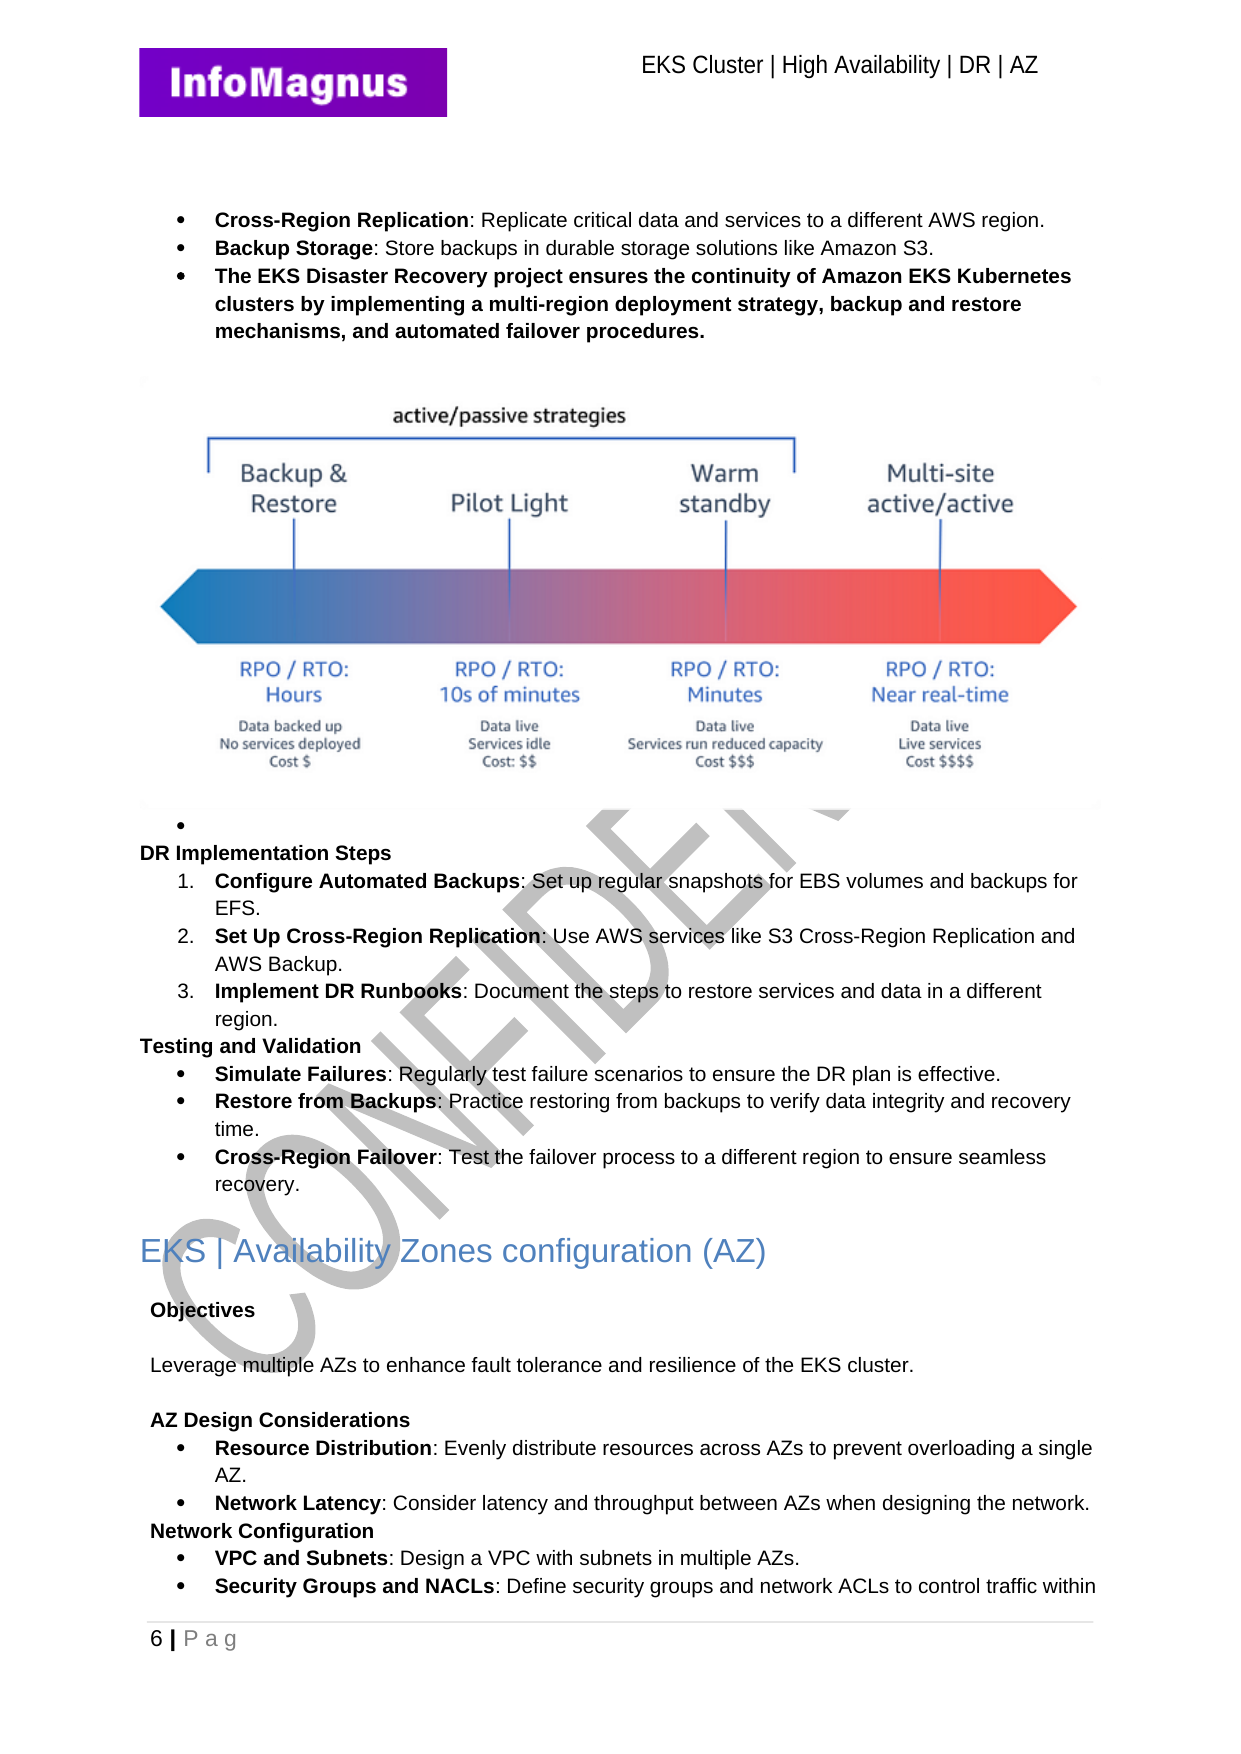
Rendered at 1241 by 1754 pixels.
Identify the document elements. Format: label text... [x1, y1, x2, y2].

list Backup Storage: Store backups in durable storage solutions like Amazon S3. [177, 236, 1101, 260]
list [177, 1574, 1101, 1598]
subtitle EKS | Availability Zones configuration (AZ) [139, 1231, 813, 1270]
list Cross-Region Replication: Replicate critical data and services to a different AWS region. [177, 208, 1101, 232]
list Cross-Region Failover: Test the failover process to a different region to ensure seamless recovery. [177, 1144, 1101, 1196]
list Configure Automated Backups: Set up regular snapshots for EBS volumes and backups for EFS. [177, 869, 1101, 920]
text DR Implementation Steps [139, 841, 1101, 865]
list Implement DR Runbooks: Document the steps to restore services and data in a different region. [177, 979, 1101, 1030]
text AZ Design Considerations [150, 1408, 1101, 1432]
list Simulate Failures: Regularly test failure scenarios to ensure the DR plan is effective. [177, 1062, 1101, 1086]
picture [139, 48, 448, 117]
list Set Up Cross-Region Replication: Use AWS services like S3 Cross-Region Replication and AWS Backup. [177, 924, 1101, 975]
list The EKS Disaster Recovery project ensures the continuity of Amazon EKS Kubernetes clusters by implementing a multi-region deployment strategy, backup and restore mechanisms, and automated failover procedures. [177, 264, 1101, 343]
picture [139, 376, 1102, 810]
text Objectives [150, 1297, 1101, 1321]
list Restore from Backups: Practice restoring from backups to verify data integrity and recovery time. [177, 1089, 1101, 1141]
text Testing and Validation [139, 1034, 1101, 1058]
list VPC and Subnets: Design a VPC with subnets in multiple AZs. [177, 1546, 1101, 1570]
list Resource Distribution: Evenly distribute resources across AZs to prevent overloading a single AZ. [177, 1436, 1101, 1487]
text Leverage multiple AZs to enhance fault tolerance and resilience of the EKS cluster. [150, 1353, 1101, 1377]
text Network Configuration [150, 1518, 1101, 1542]
list Network Latency: Consider latency and throughput between AZs when designing the network. [177, 1491, 1101, 1515]
